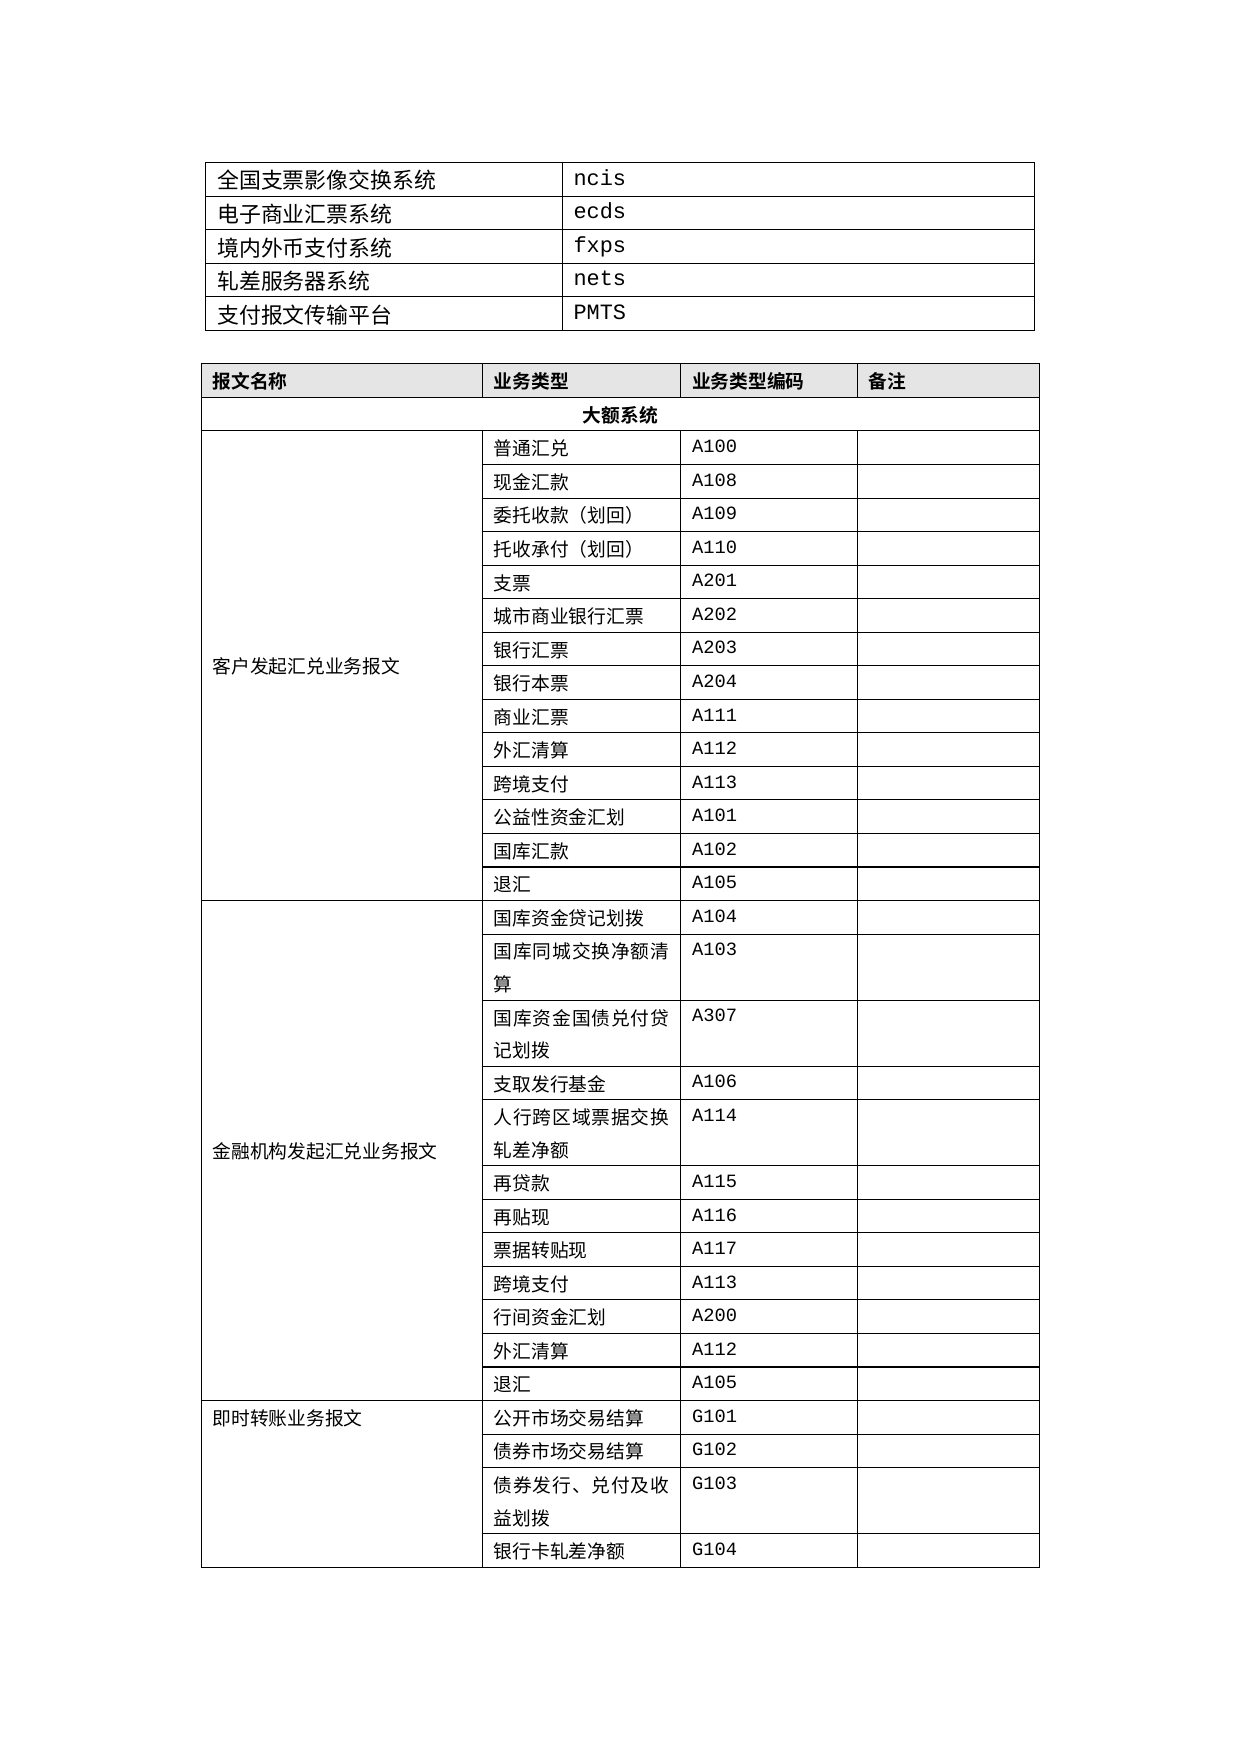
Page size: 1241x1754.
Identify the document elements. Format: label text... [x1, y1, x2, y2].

table_cell 行间资金汇划 [483, 1300, 680, 1333]
table_cell A115 [681, 1166, 857, 1199]
table_cell [858, 1368, 1039, 1400]
table_cell 城市商业银行汇票 [483, 599, 680, 632]
table_cell 客户发起汇兑业务报文 [202, 431, 482, 900]
table_cell A110 [681, 532, 857, 564]
table_cell 外汇清算 [483, 1334, 680, 1366]
table_cell A202 [681, 599, 857, 632]
table_header 业务类型 [483, 364, 680, 397]
table_cell G102 [681, 1435, 857, 1467]
table_cell 跨境支付 [483, 767, 680, 799]
table_cell [858, 599, 1039, 632]
table_cell G101 [681, 1401, 857, 1433]
table_cell A104 [681, 901, 857, 933]
table_cell [858, 834, 1039, 866]
table_cell 再贴现 [483, 1200, 680, 1232]
table_cell 国库同城交换净额清算 [483, 935, 680, 999]
table_cell A307 [681, 1001, 857, 1066]
table_cell [858, 1468, 1039, 1533]
table_cell [858, 767, 1039, 799]
table_cell A201 [681, 566, 857, 598]
table_cell A200 [681, 1300, 857, 1333]
table_cell [858, 566, 1039, 598]
table_cell 退汇 [483, 1368, 680, 1400]
table_cell 人行跨区域票据交换轧差净额 [483, 1100, 680, 1165]
table_cell [858, 1401, 1039, 1433]
table_cell 再贷款 [483, 1166, 680, 1199]
table_cell PMTS [563, 297, 1034, 330]
table_cell [858, 431, 1039, 464]
table_cell 全国支票影像交换系统 [206, 163, 562, 196]
table_cell A203 [681, 633, 857, 665]
table_cell A100 [681, 431, 857, 464]
table_header 业务类型编码 [681, 364, 857, 397]
table_cell [858, 499, 1039, 531]
table_cell A101 [681, 800, 857, 833]
table_cell nets [563, 264, 1034, 296]
table_cell A103 [681, 935, 857, 999]
table_cell 即时转账业务报文 [202, 1401, 482, 1567]
table_cell G104 [681, 1534, 857, 1567]
table_cell ncis [563, 163, 1034, 196]
table_cell [858, 1300, 1039, 1333]
table_cell A112 [681, 1334, 857, 1366]
table_cell [858, 1534, 1039, 1567]
table_cell 现金汇款 [483, 465, 680, 497]
table_cell 普通汇兑 [483, 431, 680, 464]
table_cell 轧差服务器系统 [206, 264, 562, 296]
table_cell [858, 1001, 1039, 1066]
table_cell 债券市场交易结算 [483, 1435, 680, 1467]
table_cell 电子商业汇票系统 [206, 197, 562, 229]
table_cell 商业汇票 [483, 700, 680, 732]
table_cell [858, 532, 1039, 564]
table_cell 支票 [483, 566, 680, 598]
table_cell [858, 868, 1039, 900]
table_cell 退汇 [483, 868, 680, 900]
table_cell 跨境支付 [483, 1267, 680, 1299]
table_cell A102 [681, 834, 857, 866]
table_cell A106 [681, 1067, 857, 1099]
table_cell 支取发行基金 [483, 1067, 680, 1099]
table_cell 境内外币支付系统 [206, 230, 562, 263]
table_cell ecds [563, 197, 1034, 229]
table_cell [858, 1334, 1039, 1366]
table_cell G103 [681, 1468, 857, 1533]
table_cell 委托收款（划回） [483, 499, 680, 531]
table_cell [858, 1200, 1039, 1232]
table_cell A109 [681, 499, 857, 531]
table_cell 票据转贴现 [483, 1233, 680, 1266]
table_cell 债券发行、兑付及收益划拨 [483, 1468, 680, 1533]
table_cell A111 [681, 700, 857, 732]
table_cell 银行卡轧差净额 [483, 1534, 680, 1567]
table_cell 外汇清算 [483, 733, 680, 766]
table_cell [858, 800, 1039, 833]
table_cell 金融机构发起汇兑业务报文 [202, 901, 482, 1400]
table_cell 公开市场交易结算 [483, 1401, 680, 1433]
table_cell 国库汇款 [483, 834, 680, 866]
table_cell A114 [681, 1100, 857, 1165]
table_cell 大额系统 [202, 398, 1039, 430]
table_cell fxps [563, 230, 1034, 263]
table_cell [858, 633, 1039, 665]
table_cell 托收承付（划回） [483, 532, 680, 564]
table_cell A105 [681, 1368, 857, 1400]
table_cell A113 [681, 1267, 857, 1299]
table_header 报文名称 [202, 364, 482, 397]
table_cell [858, 1233, 1039, 1266]
table_cell A105 [681, 868, 857, 900]
table_cell [858, 465, 1039, 497]
table_cell A108 [681, 465, 857, 497]
table_cell [858, 901, 1039, 933]
table_cell 银行本票 [483, 666, 680, 699]
table_cell 银行汇票 [483, 633, 680, 665]
table_cell [858, 733, 1039, 766]
table_cell [858, 1100, 1039, 1165]
table_cell A113 [681, 767, 857, 799]
table_cell [858, 666, 1039, 699]
table_cell [858, 1267, 1039, 1299]
table_cell [858, 1435, 1039, 1467]
table_header 备注 [858, 364, 1039, 397]
table_cell 国库资金国债兑付贷记划拨 [483, 1001, 680, 1066]
table_cell A112 [681, 733, 857, 766]
table_cell [858, 700, 1039, 732]
table_cell [858, 1067, 1039, 1099]
table_cell 支付报文传输平台 [206, 297, 562, 330]
table_cell A116 [681, 1200, 857, 1232]
table_cell [858, 935, 1039, 999]
table_cell A117 [681, 1233, 857, 1266]
table_cell 国库资金贷记划拨 [483, 901, 680, 933]
table_cell 公益性资金汇划 [483, 800, 680, 833]
table_cell A204 [681, 666, 857, 699]
table_cell [858, 1166, 1039, 1199]
